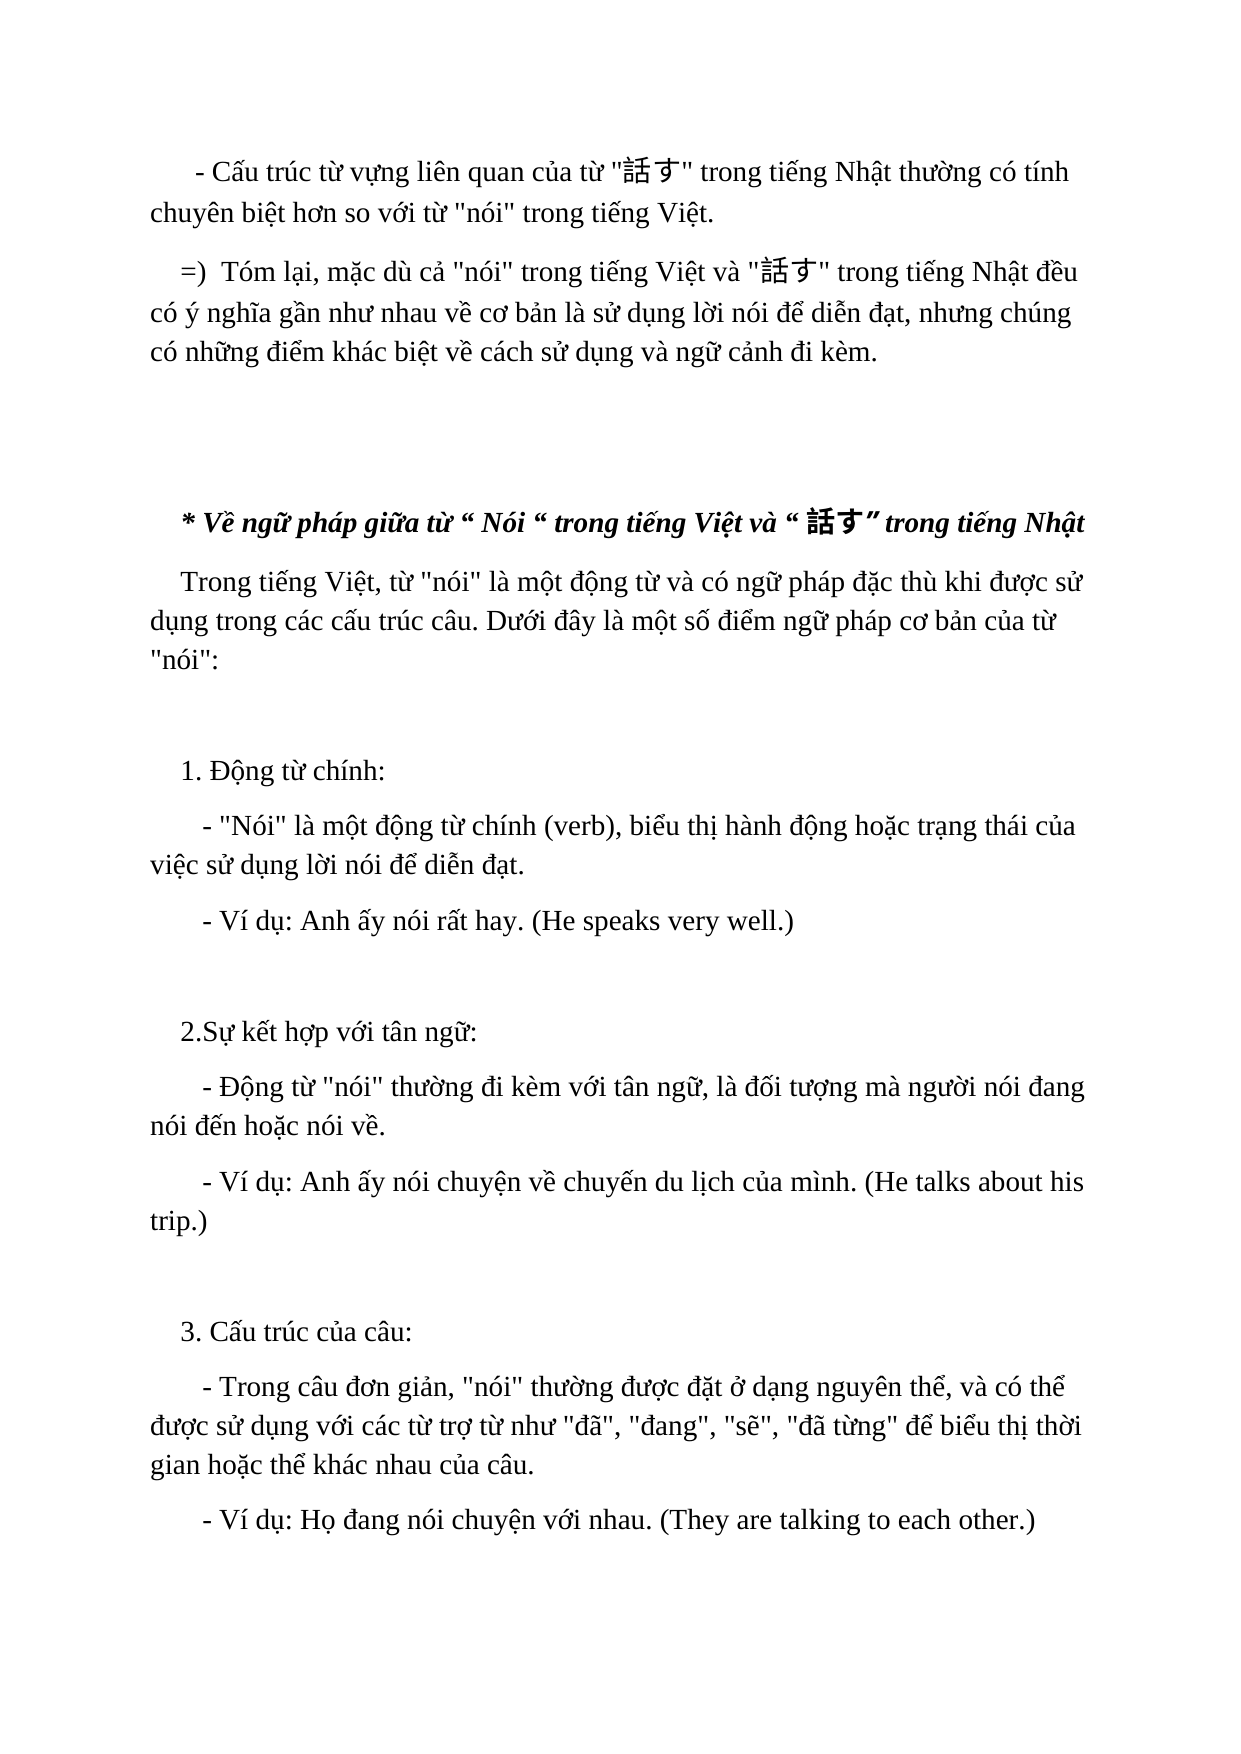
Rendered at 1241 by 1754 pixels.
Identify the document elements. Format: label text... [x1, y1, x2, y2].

text - Ví dụ: Họ đang nói chuyện với nhau. (They are talking to each other.) [150, 1502, 1090, 1536]
text Trong tiếng Việt, từ "nói" là một động từ và có ngữ pháp đặc thù khi được sử dụng trong các cấu trúc câu. Dưới đây là một số điểm ngữ pháp cơ bản của từ "nói": [150, 564, 1090, 675]
text - "Nói" là một động từ chính (verb), biểu thị hành động hoặc trạng thái của việc sử dụng lời nói để diễn đạt. [150, 808, 1090, 881]
text - Động từ "nói" thường đi kèm với tân ngữ, là đối tượng mà người nói đang nói đến hoặc nói về. [150, 1069, 1090, 1142]
text 1. Động từ chính: [150, 753, 1090, 786]
text - Ví dụ: Anh ấy nói rất hay. (He speaks very well.) [150, 903, 1090, 936]
text - Ví dụ: Anh ấy nói chuyện về chuyến du lịch của mình. (He talks about his trip.) [150, 1164, 1090, 1236]
text - Cấu trúc từ vựng liên quan của từ "話す" trong tiếng Nhật thường có tính chuyên biệt hơn so với từ "nói" trong tiếng Việt. [150, 150, 1090, 228]
text 3. Cấu trúc của câu: [150, 1314, 1090, 1347]
text 2.Sự kết hợp với tân ngữ: [150, 1014, 1090, 1047]
text * Về ngữ pháp giữa từ “ Nói “ trong tiếng Việt và “ 話す” trong tiếng Nhật [150, 502, 1090, 541]
text - Trong câu đơn giản, "nói" thường được đặt ở dạng nguyên thể, và có thể được sử dụng với các từ trợ từ như "đã", "đang", "sẽ", "đã từng" để biểu thị thời gian hoặc thể khác nhau của câu. [150, 1369, 1090, 1480]
text =) Tóm lại, mặc dù cả "nói" trong tiếng Việt và "話す" trong tiếng Nhật đều có ý nghĩa gần như nhau về cơ bản là sử dụng lời nói để diễn đạt, nhưng chúng có những điểm khác biệt về cách sử dụng và ngữ cảnh đi kèm. [150, 251, 1090, 368]
